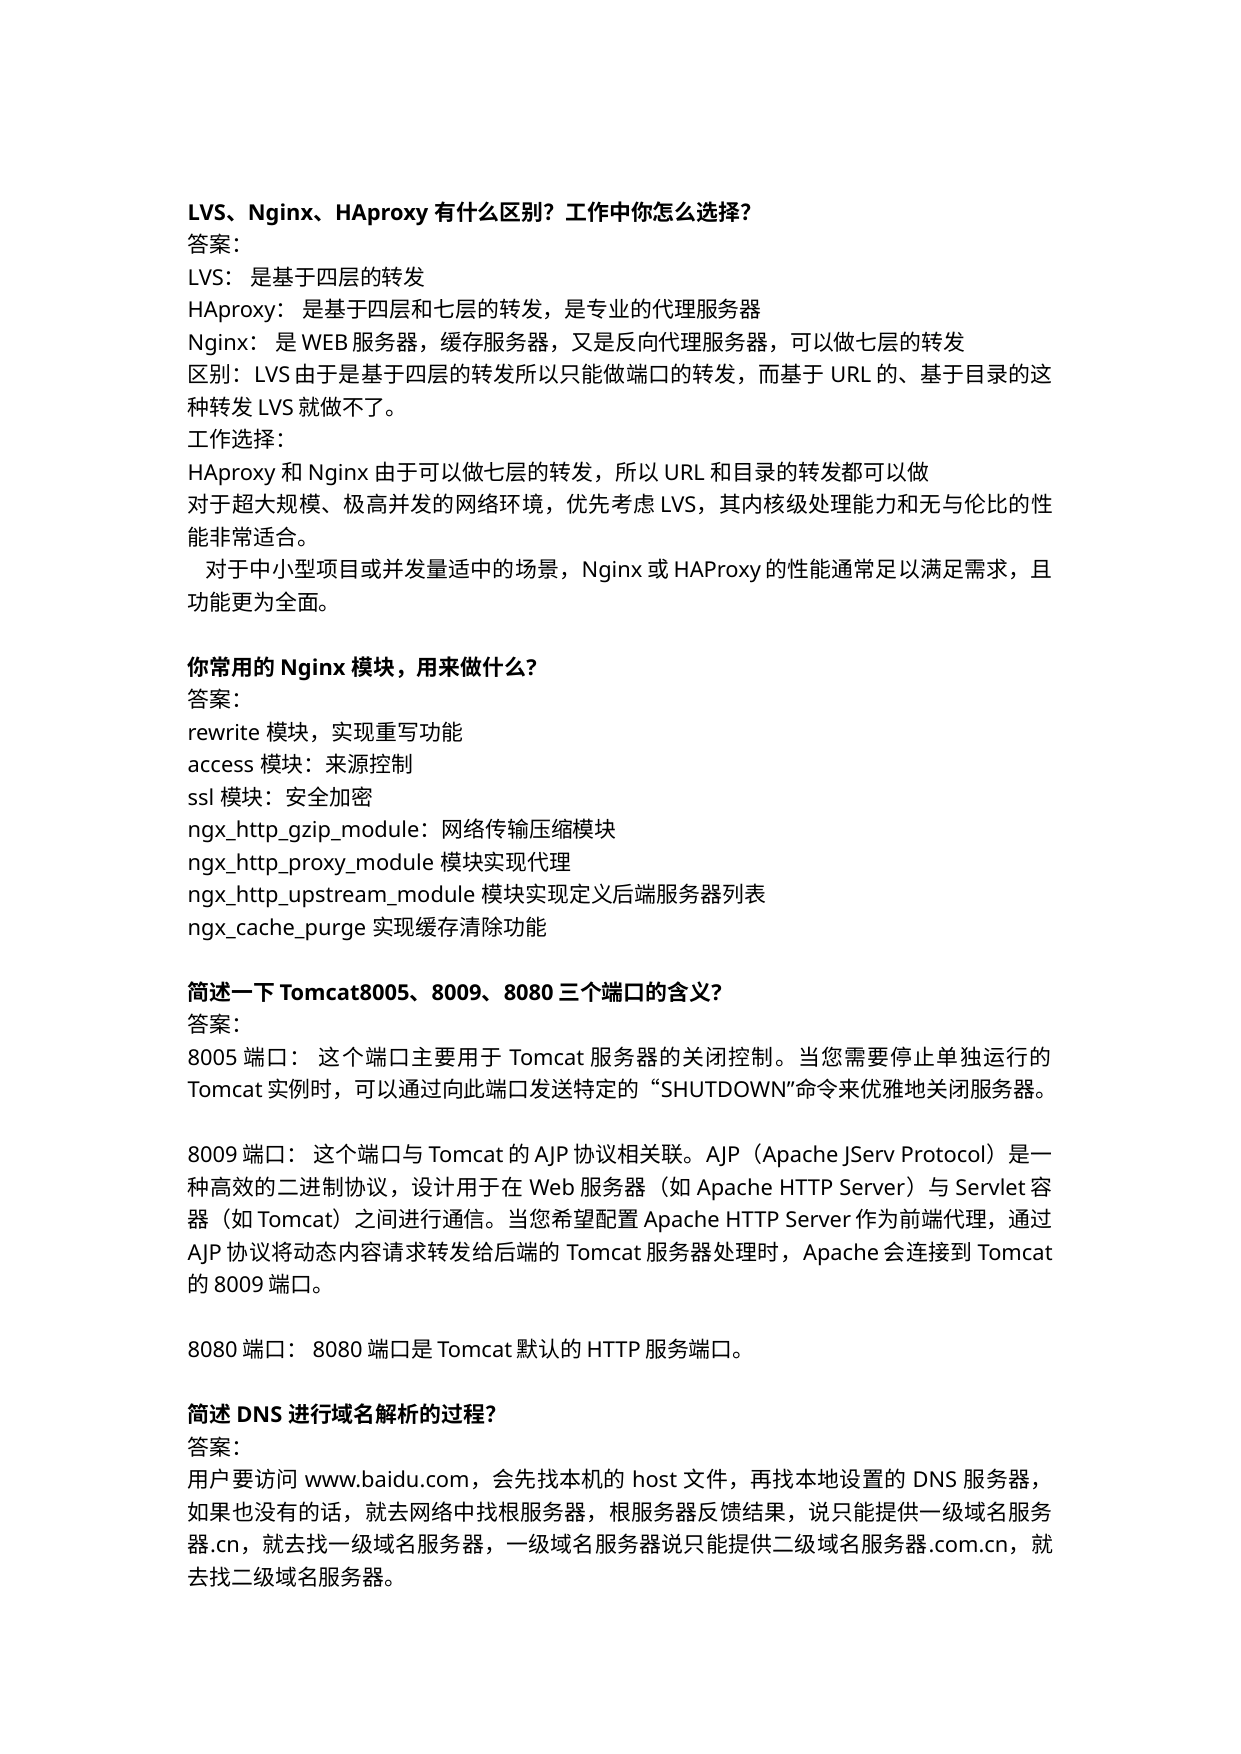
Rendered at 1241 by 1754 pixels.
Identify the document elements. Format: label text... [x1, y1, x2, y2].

text access 模块：来源控制 [187, 747, 1053, 779]
text 对于中小型项目或并发量适中的场景，Nginx或HAProxy的性能通常足以满足需求，且功能更为全面。 [187, 552, 1053, 617]
text HAproxy： 是基于四层和七层的转发，是专业的代理服务器 [187, 292, 1053, 324]
text 区别：LVS由于是基于四层的转发所以只能做端口的转发，而基于URL的、基于目录的这种转发LVS就做不了。 [187, 357, 1053, 422]
text 答案： [187, 1007, 1053, 1039]
text 简述一下Tomcat8005、8009、8080三个端口的含义? [187, 974, 1053, 1007]
text LVS： 是基于四层的转发 [187, 259, 1053, 292]
text 答案： [187, 1429, 1053, 1462]
text 8080端口： 8080端口是Tomcat默认的HTTP服务端口。 [187, 1332, 1053, 1364]
text 对于超大规模、极高并发的网络环境，优先考虑LVS，其内核级处理能力和无与伦比的性能非常适合。 [187, 487, 1053, 552]
text ngx_http_upstream_module 模块实现定义后端服务器列表 [187, 877, 1053, 909]
text Nginx： 是WEB服务器，缓存服务器，又是反向代理服务器，可以做七层的转发 [187, 324, 1053, 357]
text 你常用的 Nginx 模块，用来做什么? [187, 649, 1053, 682]
text LVS、Nginx、HAproxy 有什么区别？工作中你怎么选择？ [187, 194, 1053, 227]
text ngx_cache_purge 实现缓存清除功能 [187, 909, 1053, 942]
text 8009端口： 这个端口与Tomcat的AJP协议相关联。AJP（Apache JServ Protocol）是一种高效的二进制协议，设计用于在Web服务器（如Apache HTTP Server）与Servlet容器（如Tomcat）之间进行通信。当您希望配置Apache HTTP Server作为前端代理，通过AJP协议将动态内容请求转发给后端的Tomcat服务器处理时，Apache会连接到Tomcat的8009端口。 [187, 1137, 1053, 1299]
text 简述 DNS 进行域名解析的过程？ [187, 1397, 1053, 1429]
text 8005端口： 这个端口主要用于Tomcat服务器的关闭控制。当您需要停止单独运行的Tomcat实例时，可以通过向此端口发送特定的“SHUTDOWN”命令来优雅地关闭服务器。 [187, 1039, 1053, 1104]
text 答案： [187, 227, 1053, 259]
text rewrite 模块，实现重写功能 [187, 714, 1053, 747]
text 答案： [187, 682, 1053, 714]
text HAproxy 和 Nginx 由于可以做七层的转发，所以 URL 和目录的转发都可以做 [187, 454, 1053, 487]
text 工作选择： [187, 422, 1053, 454]
text ngx_http_proxy_module 模块实现代理 [187, 844, 1053, 877]
text ngx_http_gzip_module：网络传输压缩模块 [187, 812, 1053, 844]
text 用户要访问 www.baidu.com，会先找本机的 host 文件，再找本地设置的 DNS 服务器，如果也没有的话，就去网络中找根服务器，根服务器反馈结果，说只能提供一级域名服务器.cn，就去找一级域名服务器，一级域名服务器说只能提供二级域名服务器.com.cn，就去找二级域名服务器。 [187, 1462, 1053, 1592]
text ssl 模块：安全加密 [187, 779, 1053, 812]
